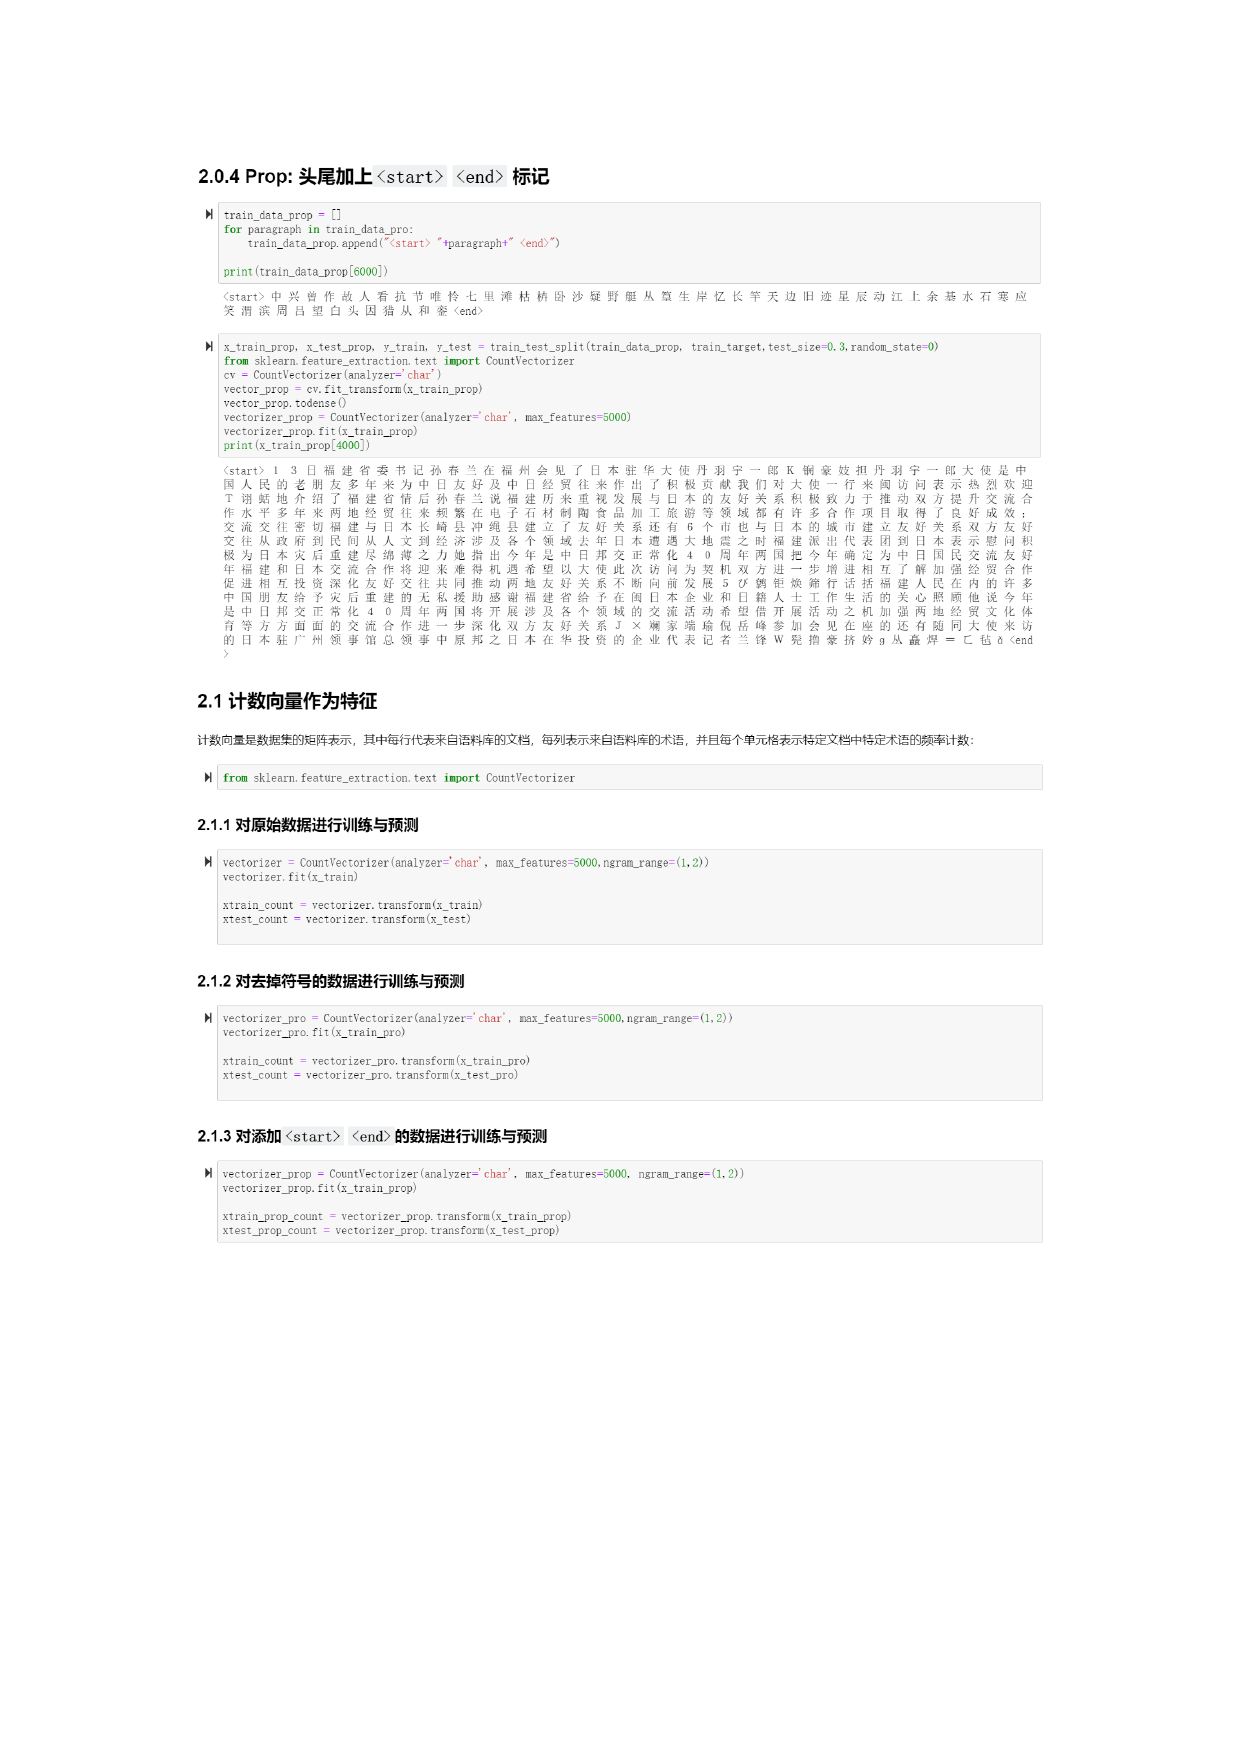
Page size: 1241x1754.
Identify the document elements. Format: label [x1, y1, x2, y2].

picture [187, 682, 1052, 1252]
picture [187, 162, 1053, 660]
